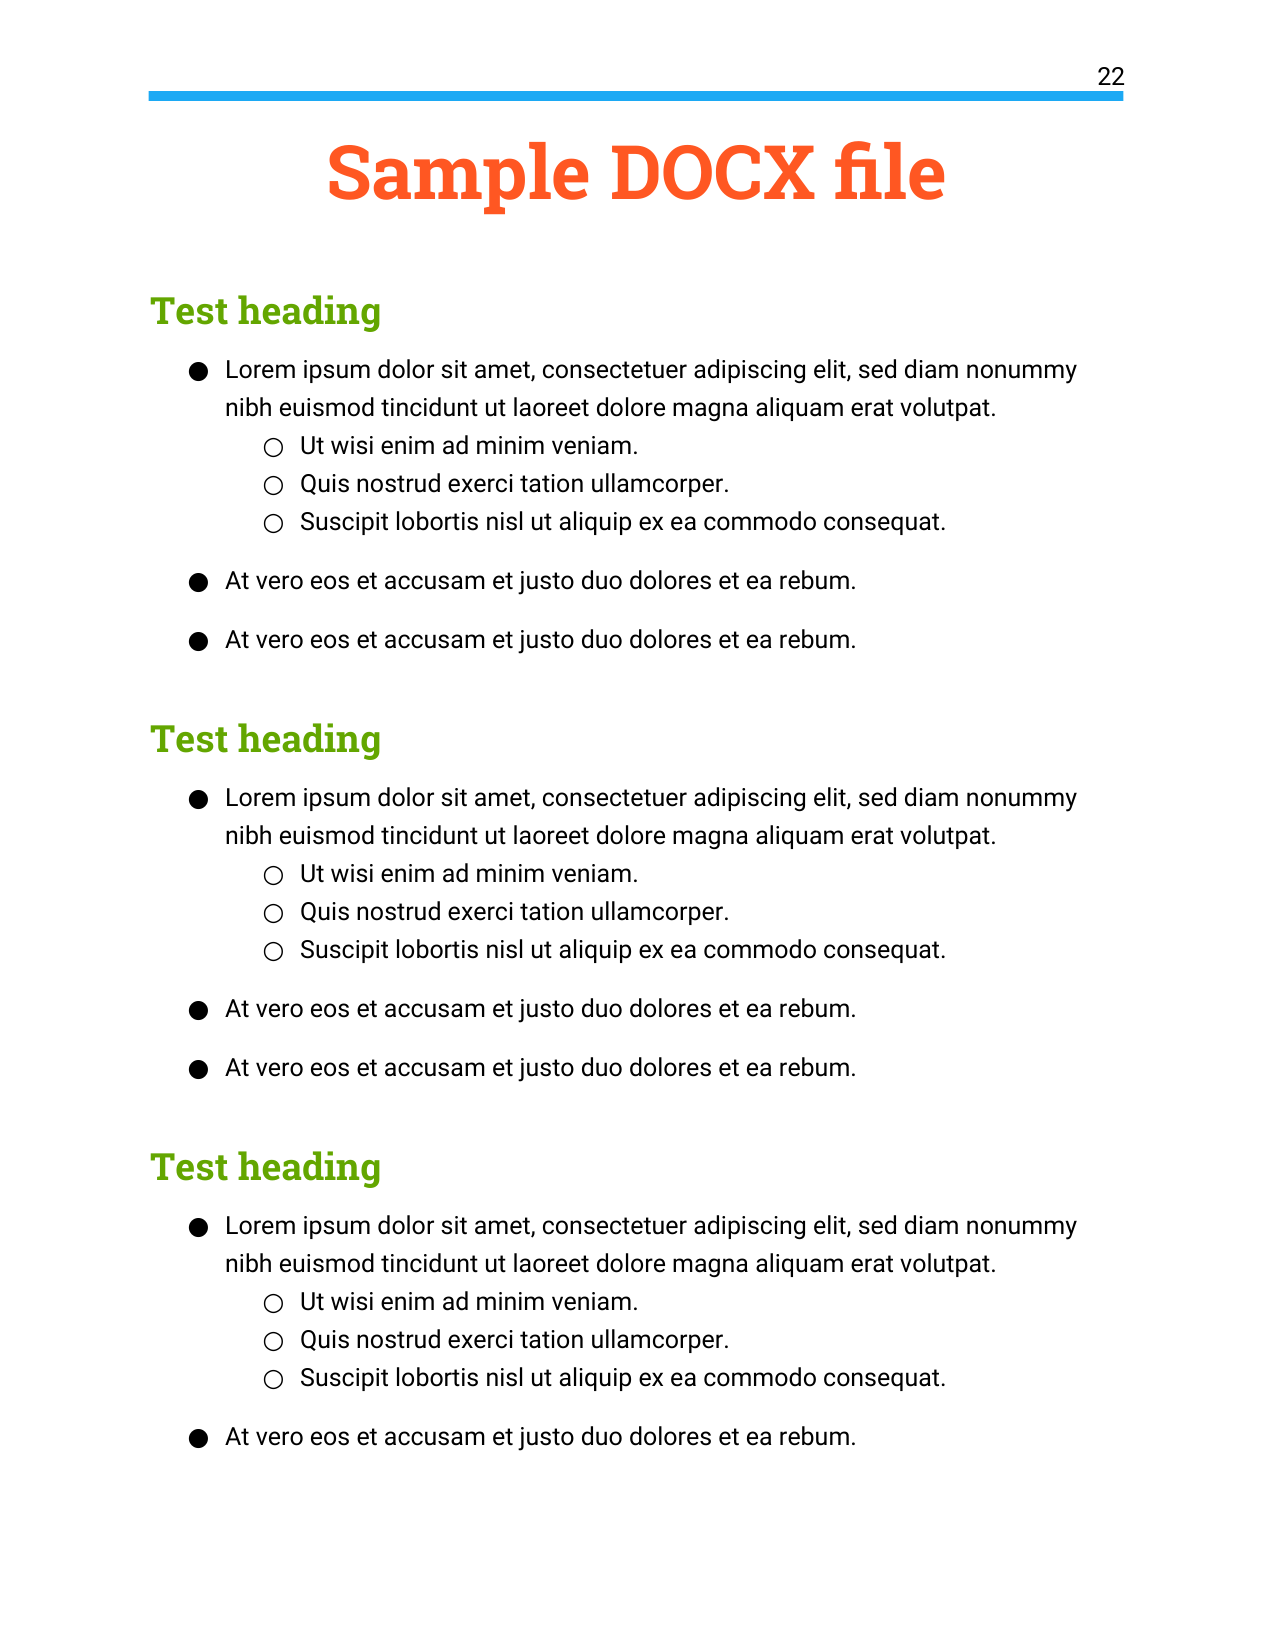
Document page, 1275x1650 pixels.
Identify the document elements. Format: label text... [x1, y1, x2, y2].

list At vero eos et accusam et justo duo dolores et ea rebum. [187, 1422, 1125, 1452]
list Ut wisi enim ad minim veniam. [262, 859, 1125, 888]
list At vero eos et accusam et justo duo dolores et ea rebum. [187, 566, 1125, 595]
list Ut wisi enim ad minim veniam. [262, 1287, 1125, 1317]
list Quis nostrud exerci tation ullamcorper. [262, 897, 1125, 927]
list Lorem ipsum dolor sit amet, consectetuer adipiscing elit, sed diam nonummy nibh euismod tincidunt ut laoreet dolore magna aliquam erat volutpat. [187, 783, 1125, 851]
list Lorem ipsum dolor sit amet, consectetuer adipiscing elit, sed diam nonummy nibh euismod tincidunt ut laoreet dolore magna aliquam erat volutpat. [187, 355, 1125, 422]
subtitle Test heading [150, 1141, 1125, 1191]
list Ut wisi enim ad minim veniam. [262, 431, 1125, 460]
list At vero eos et accusam et justo duo dolores et ea rebum. [187, 994, 1125, 1023]
subtitle Test heading [150, 285, 1125, 334]
subtitle Test heading [150, 713, 1125, 762]
list At vero eos et accusam et justo duo dolores et ea rebum. [187, 1053, 1125, 1082]
title Sample DOCX file [148, 121, 1125, 220]
list Quis nostrud exerci tation ullamcorper. [262, 469, 1125, 498]
list Suscipit lobortis nisl ut aliquip ex ea commodo consequat. [262, 507, 1125, 536]
list Lorem ipsum dolor sit amet, consectetuer adipiscing elit, sed diam nonummy nibh euismod tincidunt ut laoreet dolore magna aliquam erat volutpat. [187, 1211, 1125, 1279]
list Suscipit lobortis nisl ut aliquip ex ea commodo consequat. [262, 935, 1125, 964]
picture [148, 91, 1124, 101]
list At vero eos et accusam et justo duo dolores et ea rebum. [187, 625, 1125, 654]
list Suscipit lobortis nisl ut aliquip ex ea commodo consequat. [262, 1363, 1125, 1393]
list Quis nostrud exerci tation ullamcorper. [262, 1325, 1125, 1355]
